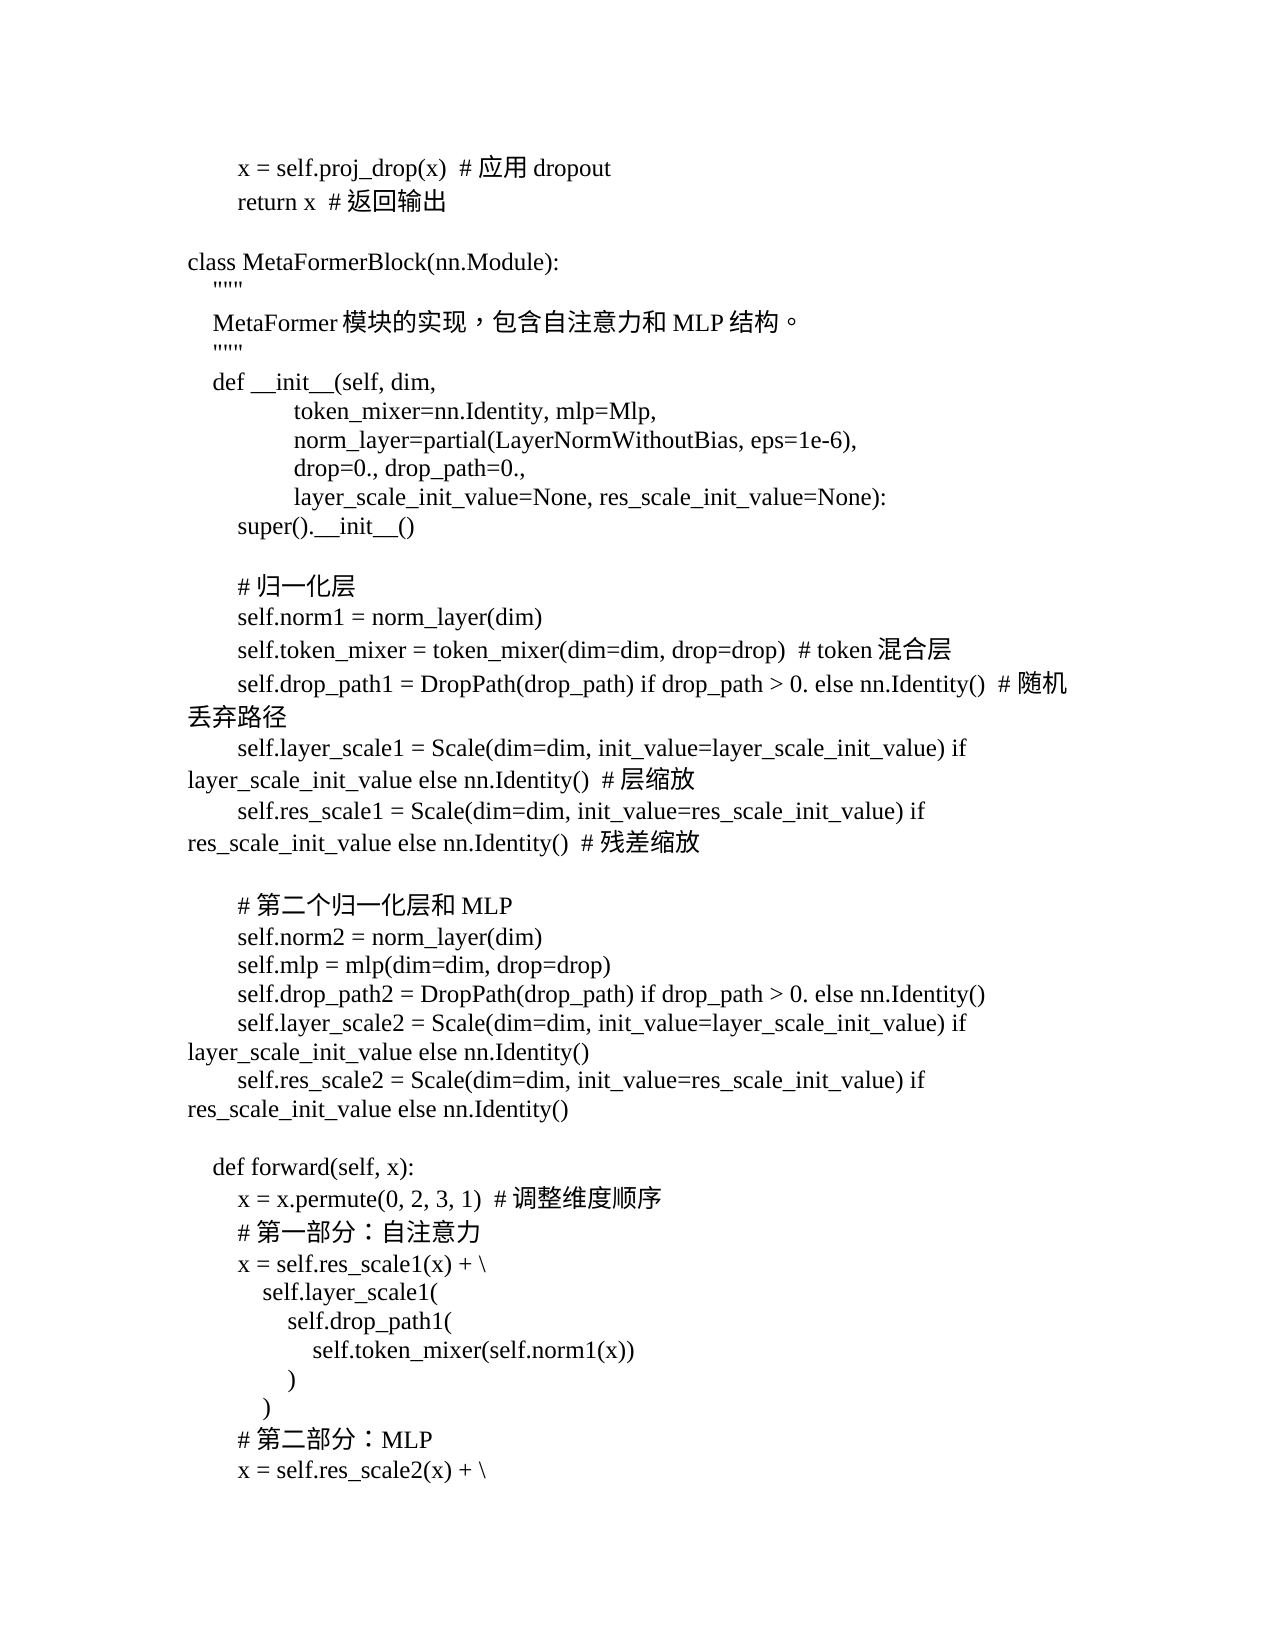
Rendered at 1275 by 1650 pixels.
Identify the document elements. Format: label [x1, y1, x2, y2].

text [187, 150, 1087, 1484]
